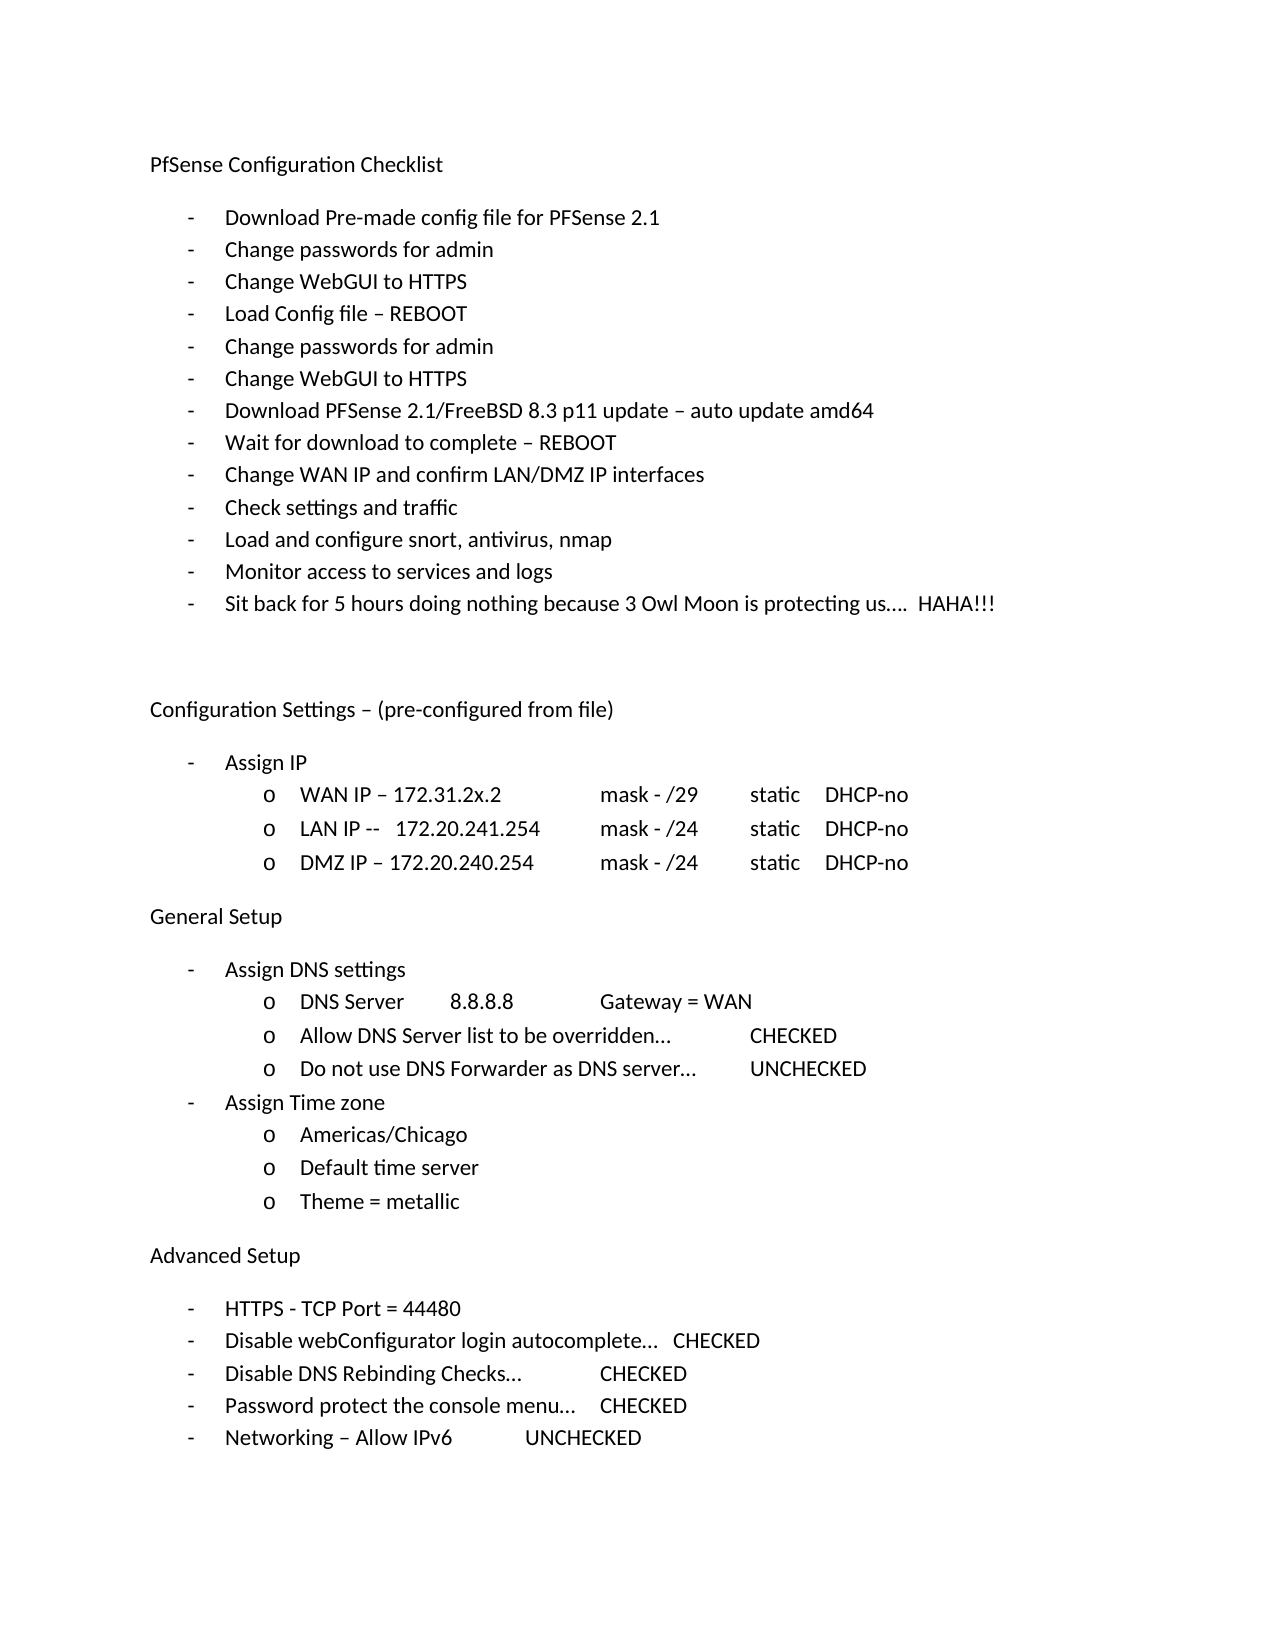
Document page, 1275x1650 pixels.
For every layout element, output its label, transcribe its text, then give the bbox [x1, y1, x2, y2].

text Advanced Setup [150, 1241, 1125, 1269]
list Allow DNS Server list to be overridden… CHECKED [262, 1021, 1125, 1050]
list Password protect the console menu… CHECKED [187, 1391, 1125, 1419]
list Load and configure snort, antivirus, nmap [187, 525, 1125, 553]
list Change passwords for admin [187, 332, 1125, 360]
list Do not use DNS Forwarder as DNS server… UNCHECKED [262, 1054, 1125, 1083]
list WAN IP – 172.31.2x.2 mask - /29 static DHCP-no [262, 781, 1125, 810]
list Sit back for 5 hours doing nothing because 3 Owl Moon is protecting us…. HAHA!!! [187, 589, 1125, 617]
list Change passwords for admin [187, 235, 1125, 263]
text General Setup [150, 902, 1125, 930]
list DMZ IP – 172.20.240.254 mask - /24 static DHCP-no [262, 848, 1125, 877]
text Configuration Settings – (pre-configured from file) [150, 695, 1125, 723]
list Assign DNS settings [187, 955, 1125, 983]
list Change WAN IP and confirm LAN/DMZ IP interfaces [187, 461, 1125, 488]
list LAN IP -- 172.20.241.254 mask - /24 static DHCP-no [262, 814, 1125, 843]
list HTTPS - TCP Port = 44480 [187, 1294, 1125, 1322]
list Disable webConfigurator login autocomplete… CHECKED [187, 1327, 1125, 1355]
list Load Config file – REBOOT [187, 299, 1125, 328]
list Default time server [262, 1153, 1125, 1183]
list Theme = metallic [262, 1187, 1125, 1216]
list DNS Server 8.8.8.8 Gateway = WAN [262, 987, 1125, 1016]
list Networking – Allow IPv6 UNCHECKED [187, 1423, 1125, 1451]
list Change WebGUI to HTTPS [187, 364, 1125, 392]
list Assign Time zone [187, 1088, 1125, 1116]
text PfSense Configuration Checklist [150, 150, 1125, 178]
list Download Pre-made config file for PFSense 2.1 [187, 203, 1125, 231]
list Download PFSense 2.1/FreeBSD 8.3 p11 update – auto update amd64 [187, 396, 1125, 424]
list Change WebGUI to HTTPS [187, 267, 1125, 295]
list Monitor access to services and logs [187, 557, 1125, 585]
list Disable DNS Rebinding Checks… CHECKED [187, 1359, 1125, 1387]
list Check settings and traffic [187, 493, 1125, 521]
list Wait for download to complete – REBOOT [187, 428, 1125, 456]
list Americas/Chicago [262, 1120, 1125, 1149]
list Assign IP [187, 748, 1125, 776]
